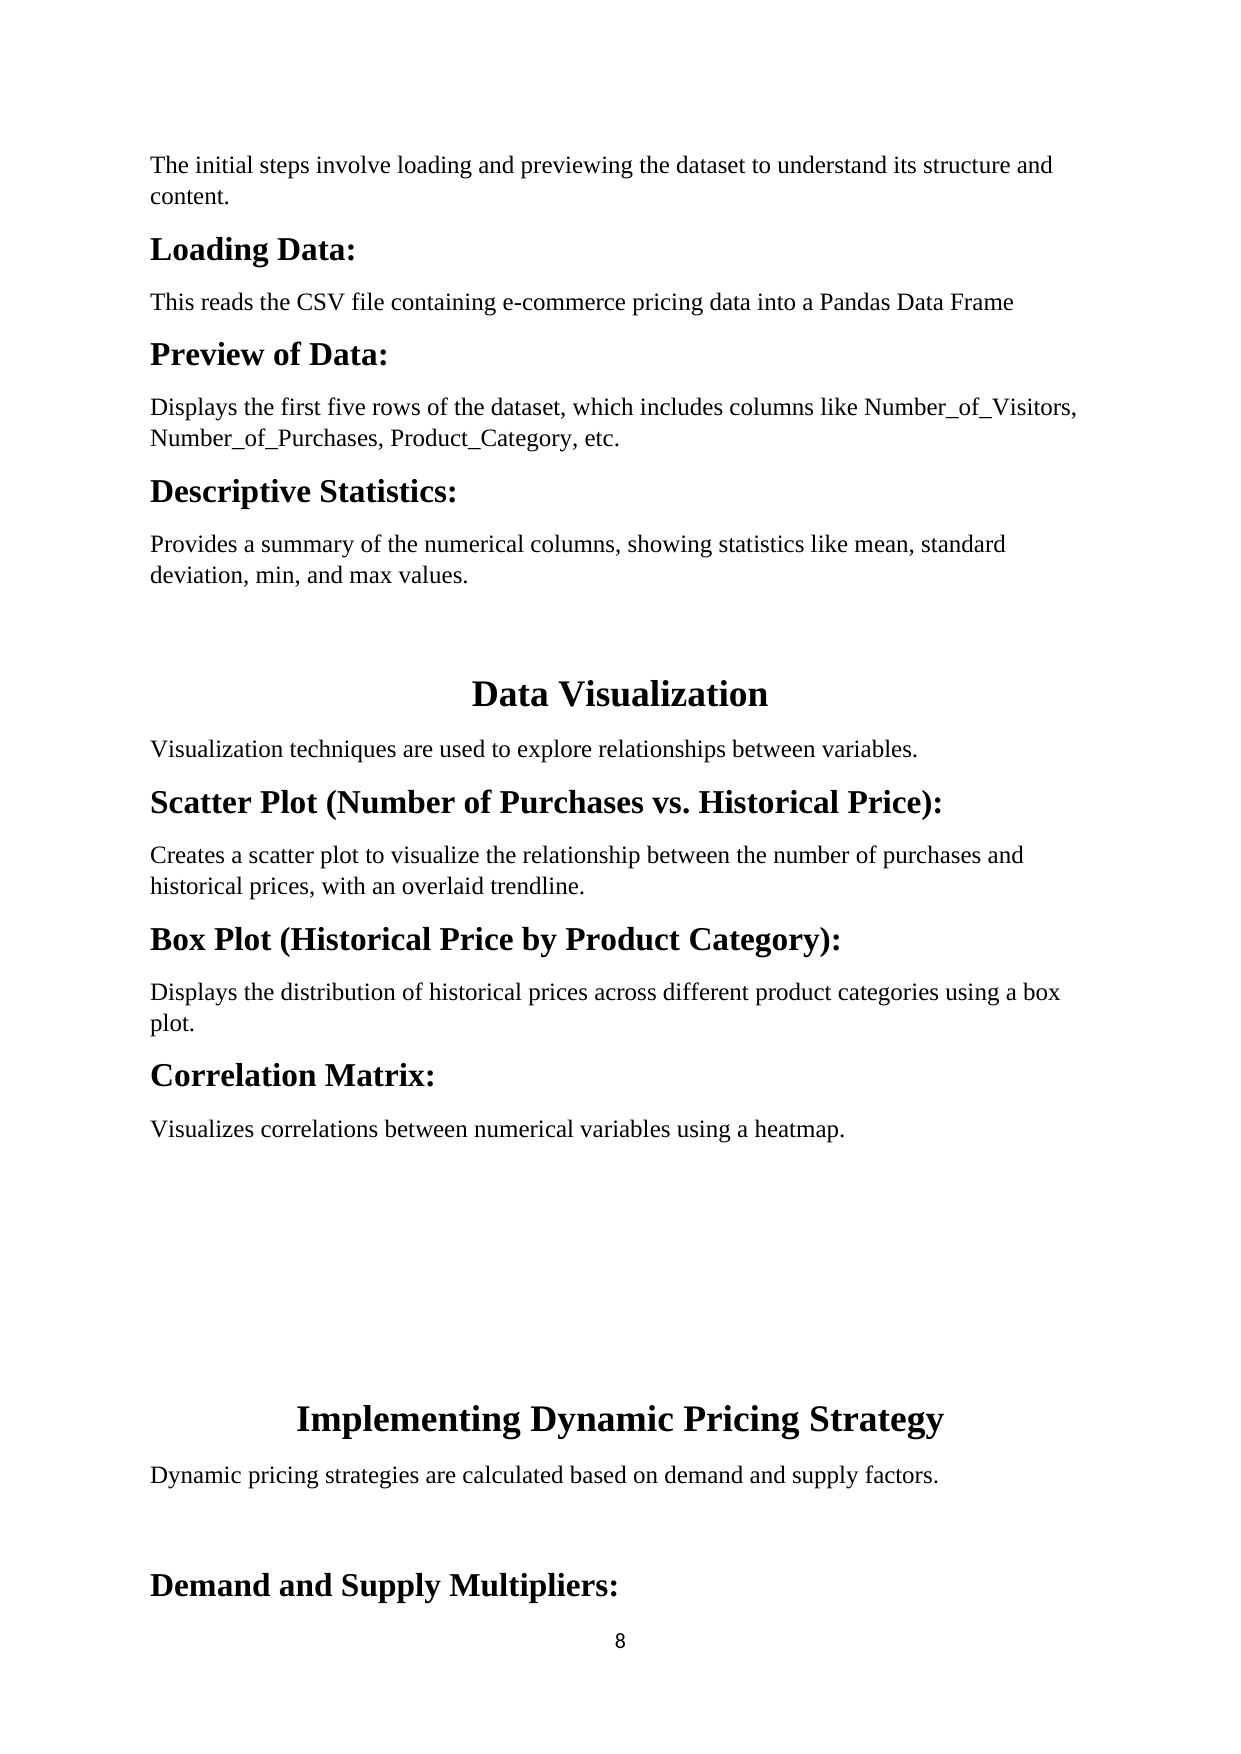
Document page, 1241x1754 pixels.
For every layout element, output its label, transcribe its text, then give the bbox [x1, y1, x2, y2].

text Correlation Matrix: [150, 1056, 1090, 1094]
text This reads the CSV file containing e-commerce pricing data into a Pandas Data Frame [150, 287, 1090, 316]
text Loading Data: [150, 229, 1090, 267]
text Visualization techniques are used to explore relationships between variables. [150, 734, 1090, 763]
text Creates a scatter plot to visualize the relationship between the number of purchases and historical prices, with an overlaid trendline. [150, 840, 1090, 900]
text Demand and Supply Multipliers: [150, 1566, 1090, 1604]
text Dynamic pricing strategies are calculated based on demand and supply factors. [150, 1460, 1090, 1488]
text Displays the distribution of historical prices across different product categories using a box plot. [150, 977, 1090, 1037]
text Implementing Dynamic Pricing Strategy [150, 1397, 1090, 1440]
text Box Plot (Historical Price by Product Category): [150, 919, 1090, 957]
text Visualizes correlations between numerical variables using a heatmap. [150, 1114, 1090, 1142]
text Descriptive Statistics: [150, 471, 1090, 509]
text Preview of Data: [150, 334, 1090, 373]
text Provides a summary of the numerical columns, showing statistics like mean, standard deviation, min, and max values. [150, 529, 1090, 589]
text Displays the first five rows of the dataset, which includes columns like Number_of_Visitors, Number_of_Purchases, Product_Category, etc. [150, 392, 1090, 452]
text Data Visualization [150, 671, 1090, 714]
text Scatter Plot (Number of Purchases vs. Historical Price): [150, 782, 1090, 821]
text The initial steps involve loading and previewing the dataset to understand its structure and content. [150, 150, 1090, 210]
